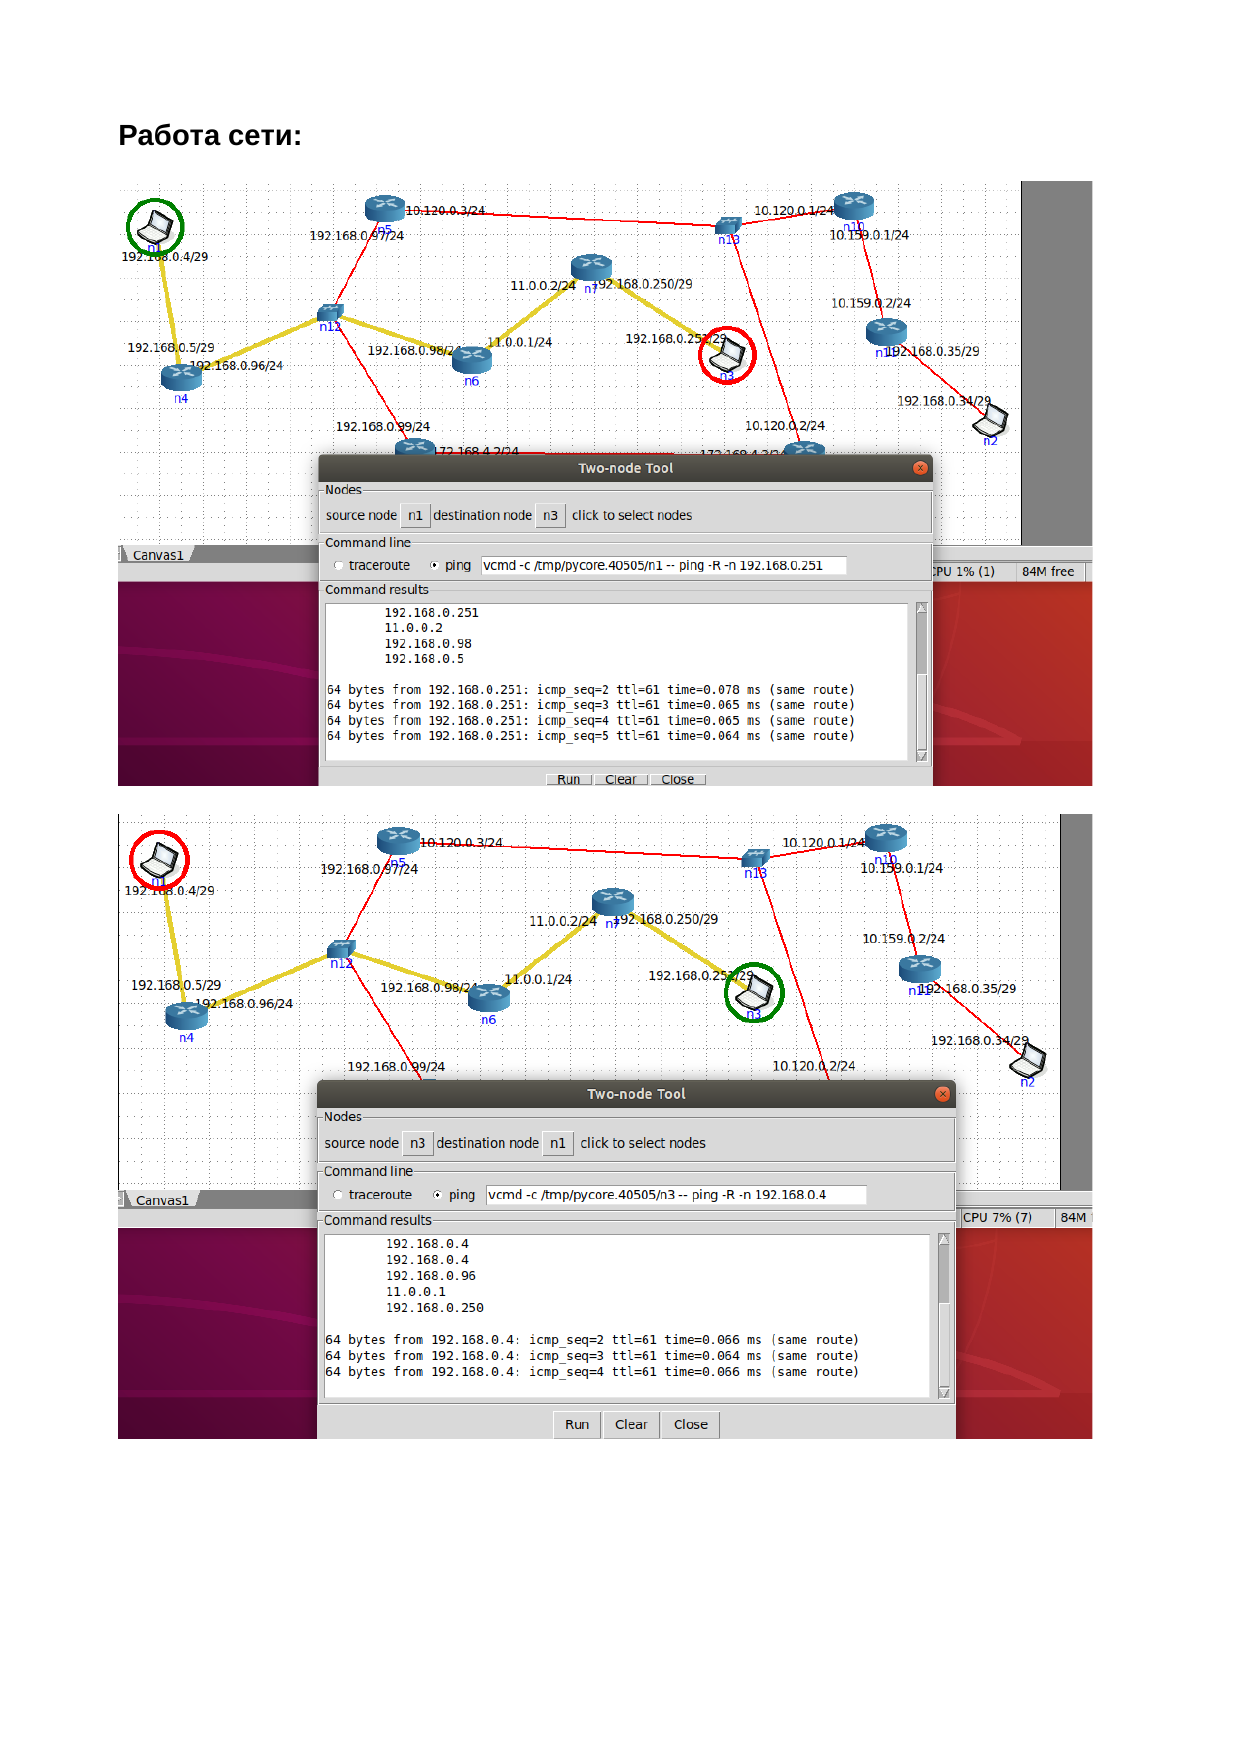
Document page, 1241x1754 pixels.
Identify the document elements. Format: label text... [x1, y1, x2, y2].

text Работа сети: [118, 118, 1152, 152]
picture [118, 814, 1093, 1439]
picture [118, 181, 1093, 786]
